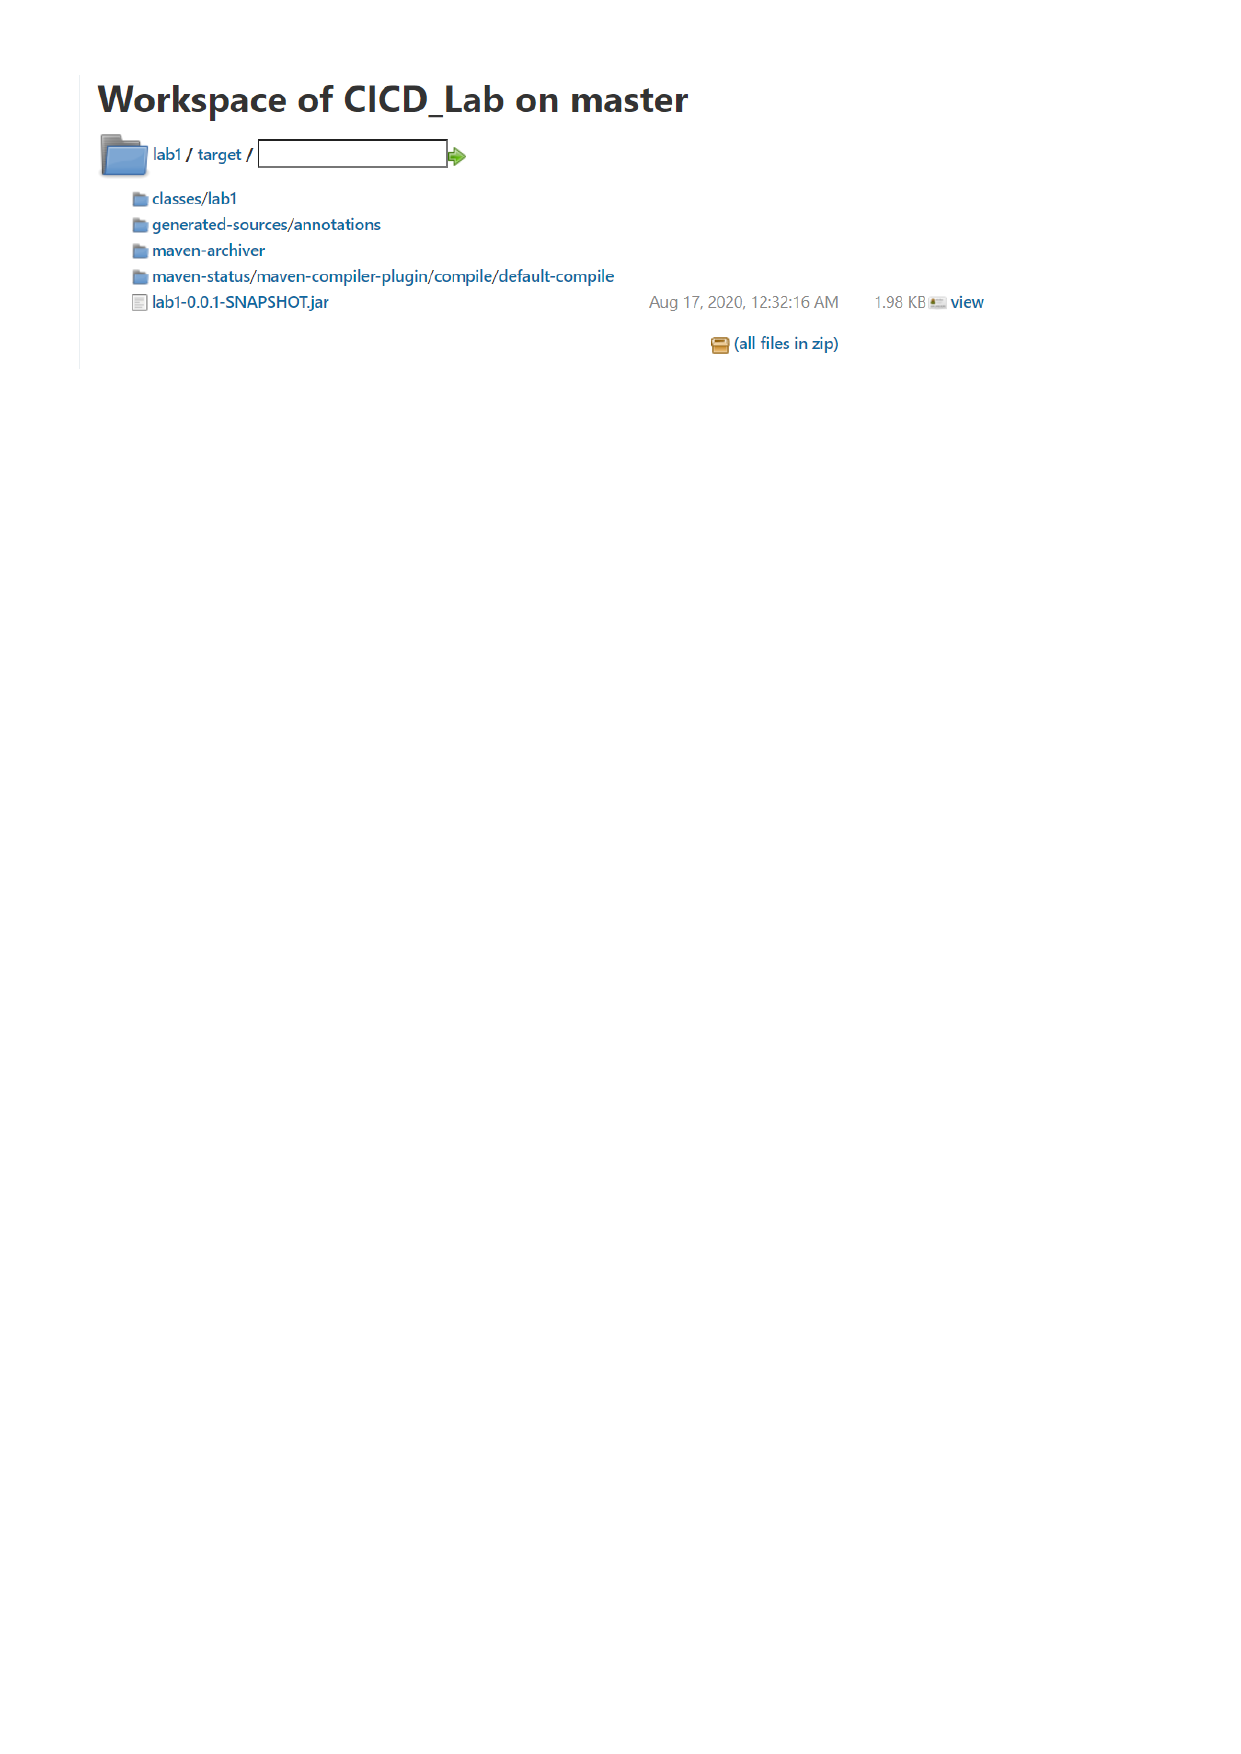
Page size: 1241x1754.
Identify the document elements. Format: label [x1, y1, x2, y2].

picture [75, 75, 1016, 369]
